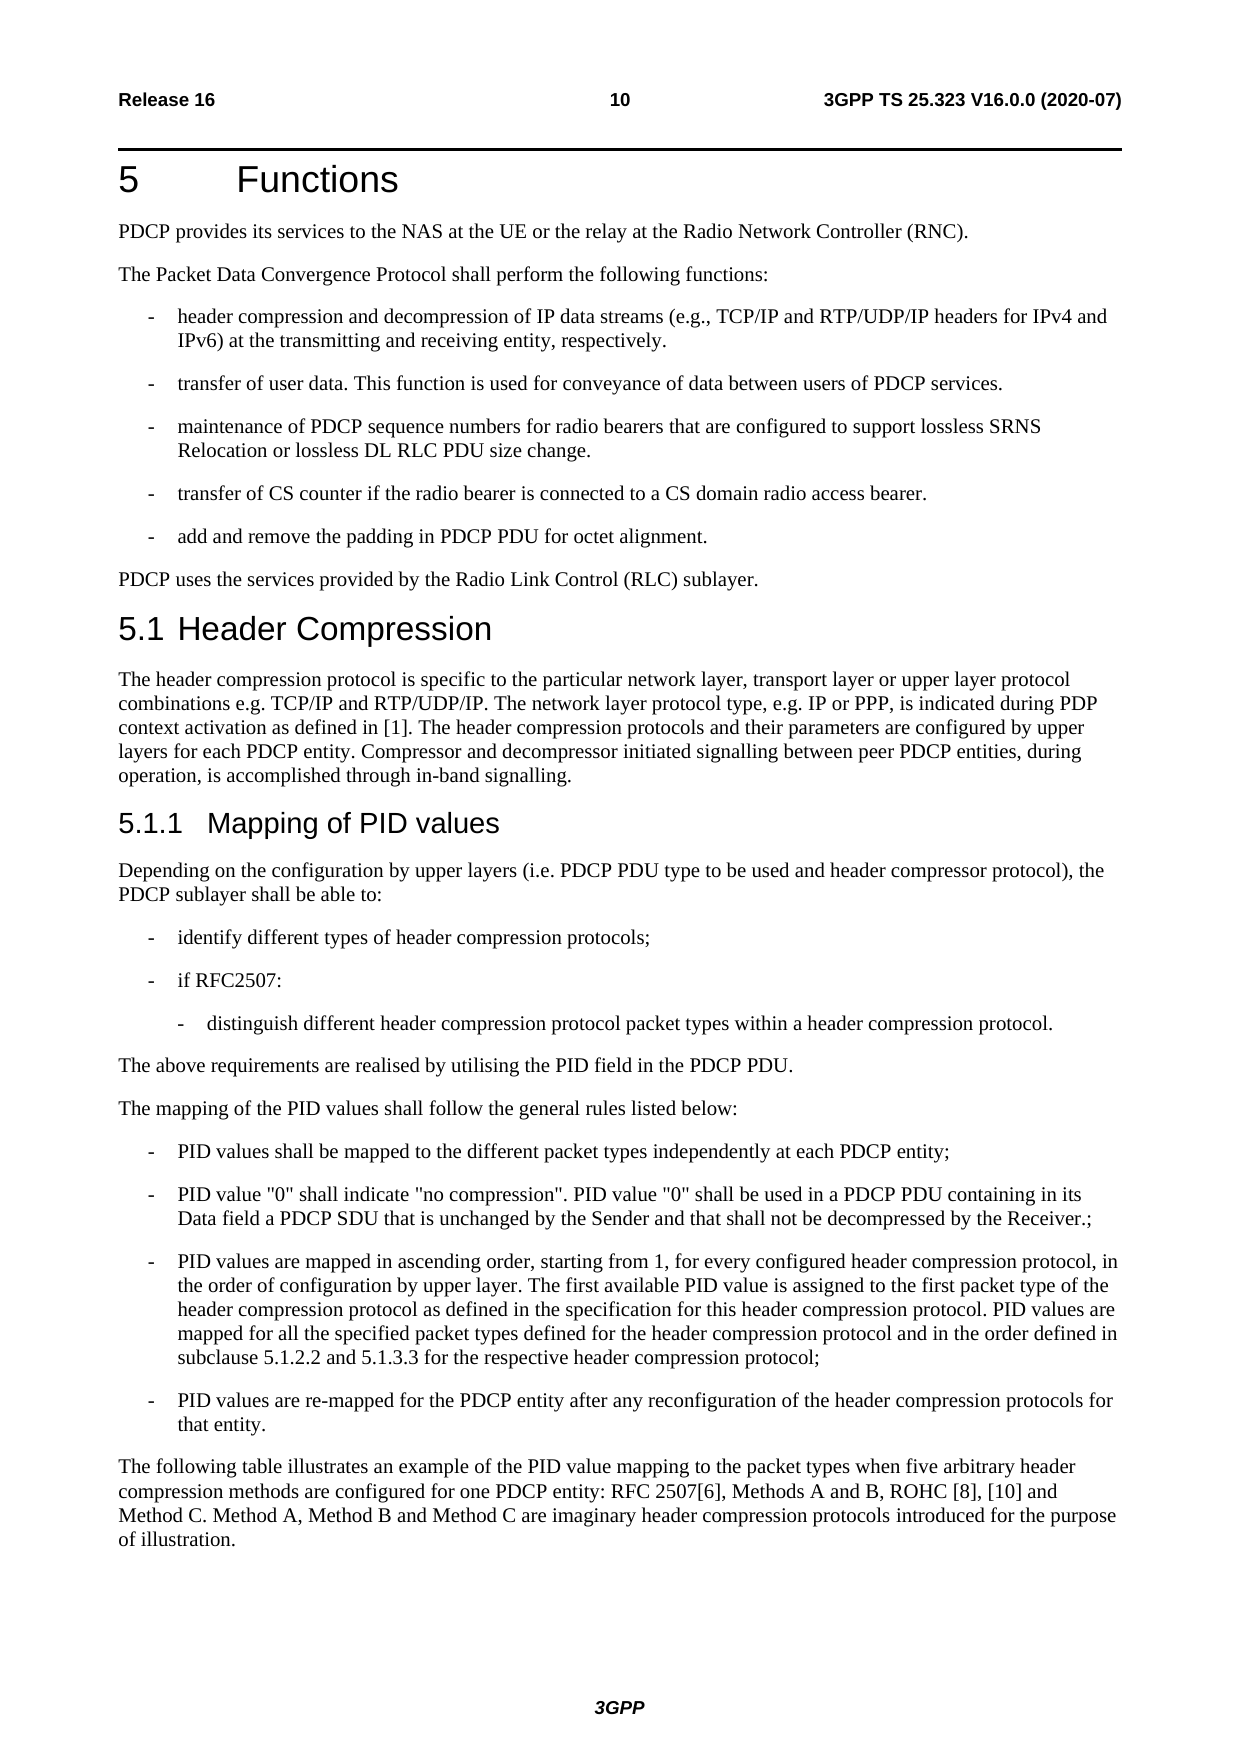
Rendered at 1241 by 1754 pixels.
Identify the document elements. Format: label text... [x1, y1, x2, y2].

text - distinguish different header compression protocol packet types within a header compression protocol. [177, 1010, 1122, 1034]
text - header compression and decompression of IP data streams (e.g., TCP/IP and RTP/UDP/IP headers for IPv4 and IPv6) at the transmitting and receiving entity, respectively. [148, 304, 1122, 352]
text - if RFC2507: [148, 968, 1122, 992]
text The following table illustrates an example of the PID value mapping to the packet types when five arbitrary header compression methods are configured for one PDCP entity: RFC 2507[6], Methods A and B, ROHC [8], [10] and Method C. Method A, Method B and Method C are imaginary header compression protocols introduced for the purpose of illustration. [118, 1454, 1122, 1551]
text PDCP uses the services provided by the Radio Link Control (RLC) sublayer. [118, 567, 1122, 591]
text - transfer of CS counter if the radio bearer is connected to a CS domain radio access bearer. [148, 481, 1122, 505]
subtitle 5 Functions [118, 151, 1122, 200]
text - transfer of user data. This function is used for conveyance of data between users of PDCP services. [148, 371, 1122, 395]
text - PID value "0" shall indicate "no compression". PID value "0" shall be used in a PDCP PDU containing in its Data field a PDCP SDU that is unchanged by the Sender and that shall not be decompressed by the Receiver.; [148, 1182, 1122, 1230]
text The header compression protocol is specific to the particular network layer, transport layer or upper layer protocol combinations e.g. TCP/IP and RTP/UDP/IP. The network layer protocol type, e.g. IP or PPP, is indicated during PDP context activation as defined in [1]. The header compression protocols and their parameters are configured by upper layers for each PDCP entity. Compressor and decompressor initiated signalling between peer PDCP entities, during operation, is accomplished through in-band signalling. [118, 667, 1122, 787]
text - PID values shall be mapped to the different packet types independently at each PDCP entity; [148, 1139, 1122, 1163]
text - add and remove the padding in PDCP PDU for octet alignment. [148, 524, 1122, 548]
subtitle 5.1.1 Mapping of PID values [118, 806, 1122, 839]
text - PID values are re-mapped for the PDCP entity after any reconfiguration of the header compression protocols for that entity. [148, 1388, 1122, 1436]
text The Packet Data Convergence Protocol shall perform the following functions: [118, 262, 1122, 286]
text PDCP provides its services to the NAS at the UE or the relay at the Radio Network Controller (RNC). [118, 219, 1122, 243]
text The mapping of the PID values shall follow the general rules listed below: [118, 1096, 1122, 1120]
text Depending on the configuration by upper layers (i.e. PDCP PDU type to be used and header compressor protocol), the PDCP sublayer shall be able to: [118, 858, 1122, 906]
text - PID values are mapped in ascending order, starting from 1, for every configured header compression protocol, in the order of configuration by upper layer. The first available PID value is assigned to the first packet type of the header compression protocol as defined in the specification for this header compression protocol. PID values are mapped for all the specified packet types defined for the header compression protocol and in the order defined in subclause 5.1.2.2 and 5.1.3.3 for the respective header compression protocol; [148, 1248, 1122, 1369]
text The above requirements are realised by utilising the PID field in the PDCP PDU. [118, 1053, 1122, 1077]
subtitle 5.1 Header Compression [118, 609, 1122, 648]
text - identify different types of header compression protocols; [148, 925, 1122, 949]
text - maintenance of PDCP sequence numbers for radio bearers that are configured to support lossless SRNS Relocation or lossless DL RLC PDU size change. [148, 414, 1122, 462]
